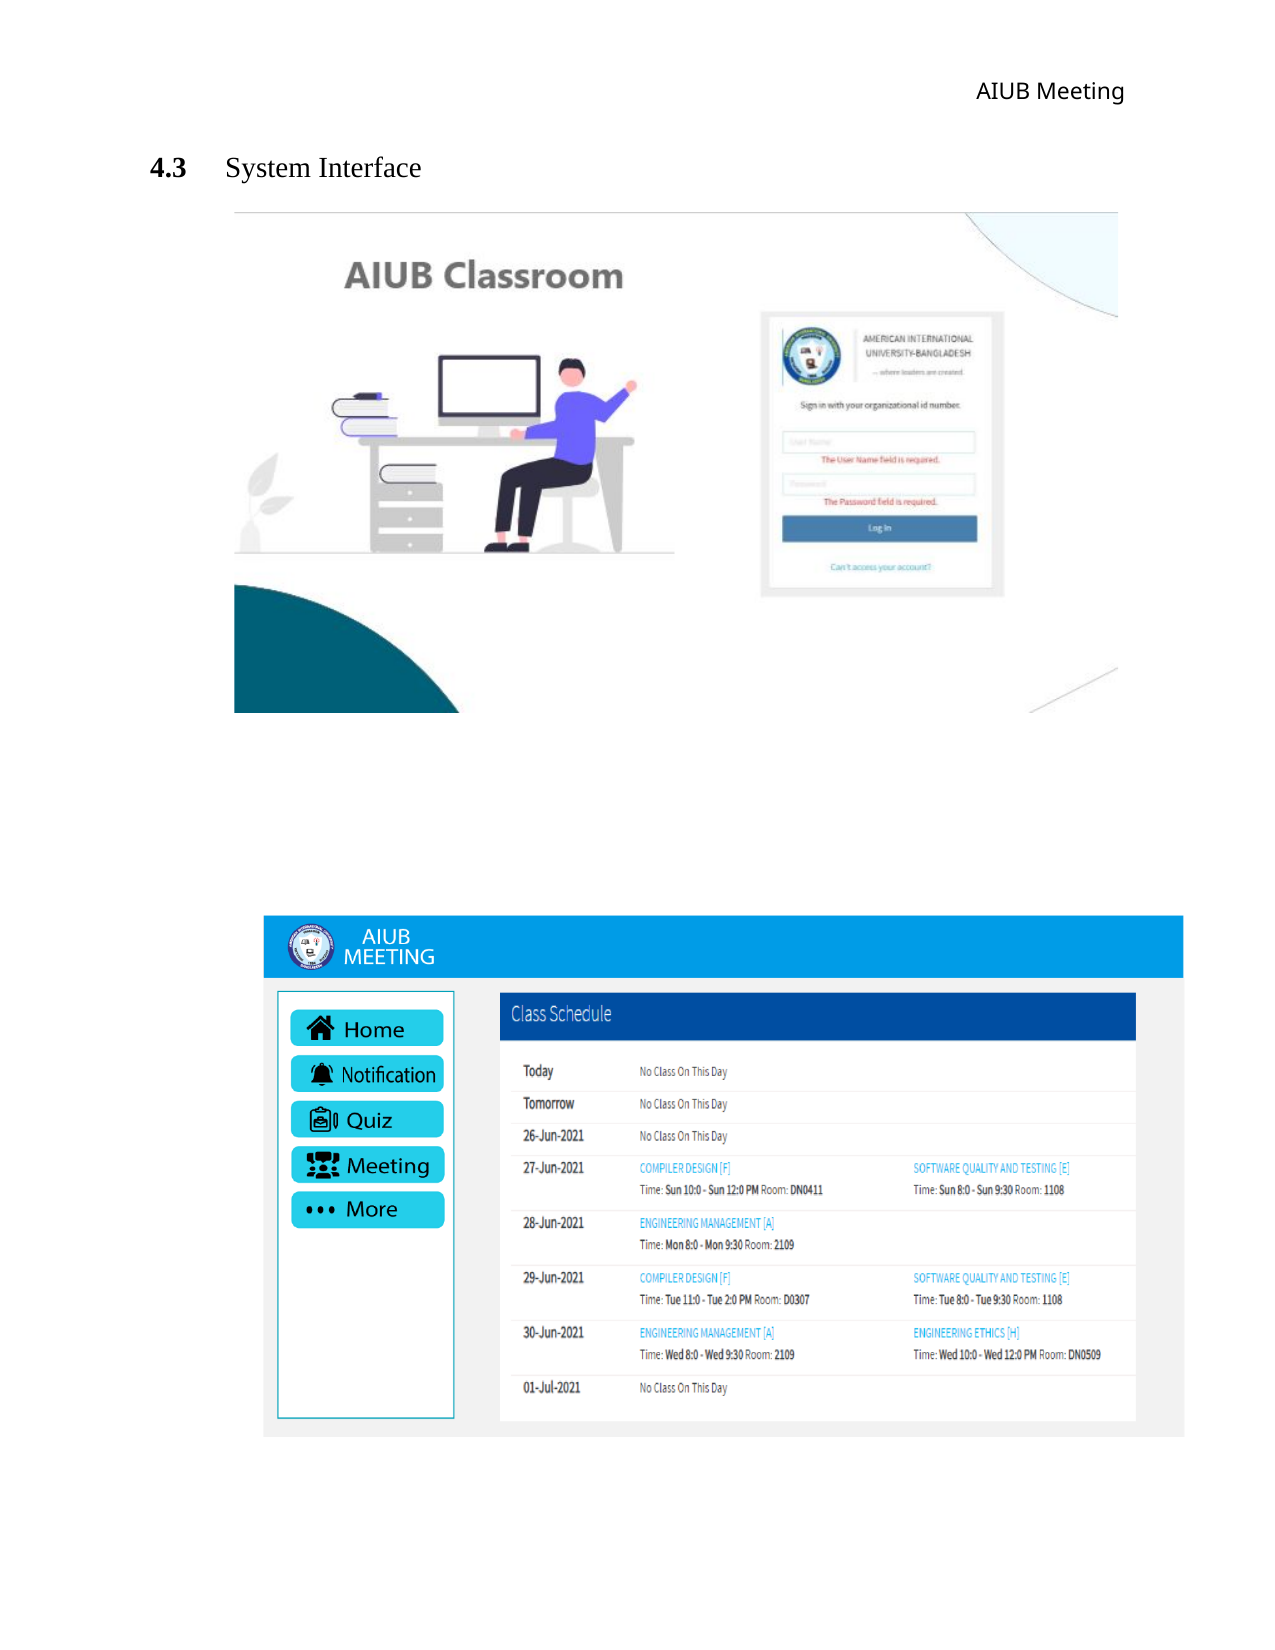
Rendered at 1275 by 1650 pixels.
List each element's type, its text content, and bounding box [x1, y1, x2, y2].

subtitle System Interface [150, 150, 1125, 183]
picture [234, 898, 1210, 1447]
picture [234, 212, 1119, 713]
